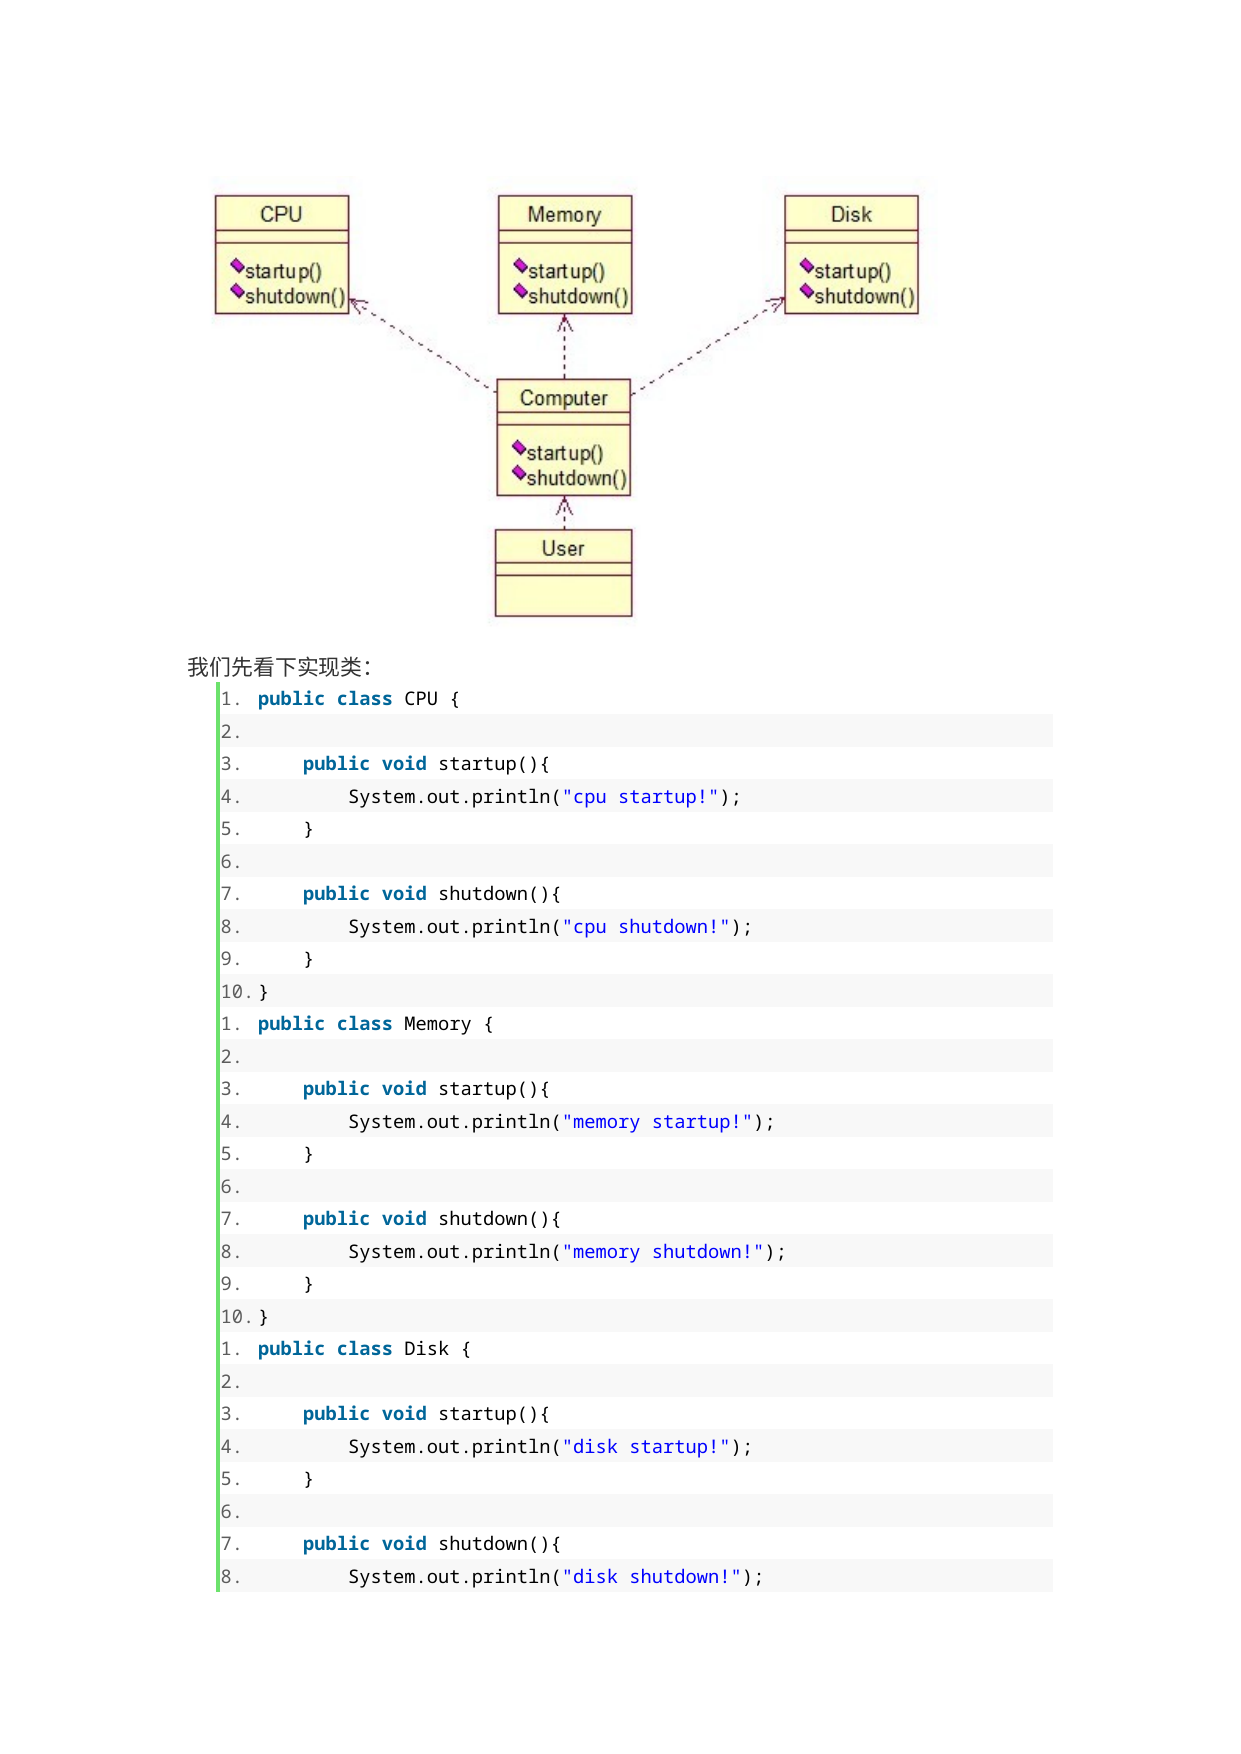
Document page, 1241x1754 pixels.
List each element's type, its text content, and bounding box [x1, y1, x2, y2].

list public void shutdown(){ [220, 1527, 1053, 1559]
list public class Memory { [220, 1007, 1053, 1039]
list System.out.println("memory shutdown!"); [220, 1234, 1053, 1267]
list public void startup(){ [220, 747, 1053, 779]
list } [220, 1462, 1053, 1494]
list public class Disk { [220, 1332, 1053, 1364]
list } [220, 974, 1053, 1007]
list System.out.println("cpu startup!"); [220, 779, 1053, 812]
list System.out.println("cpu shutdown!"); [220, 909, 1053, 942]
picture [187, 176, 1038, 636]
list System.out.println("disk startup!"); [220, 1429, 1053, 1462]
list public void startup(){ [220, 1397, 1053, 1429]
list public void startup(){ [220, 1072, 1053, 1104]
list } [220, 1299, 1053, 1332]
list } [220, 1137, 1053, 1169]
list } [220, 812, 1053, 844]
list } [220, 1267, 1053, 1299]
list System.out.println("disk shutdown!"); [220, 1559, 1053, 1592]
text 我们先看下实现类： [187, 649, 1053, 682]
list System.out.println("memory startup!"); [220, 1104, 1053, 1137]
list public void shutdown(){ [220, 877, 1053, 909]
list public void shutdown(){ [220, 1202, 1053, 1234]
list public class CPU { [220, 682, 1053, 714]
list } [220, 942, 1053, 974]
